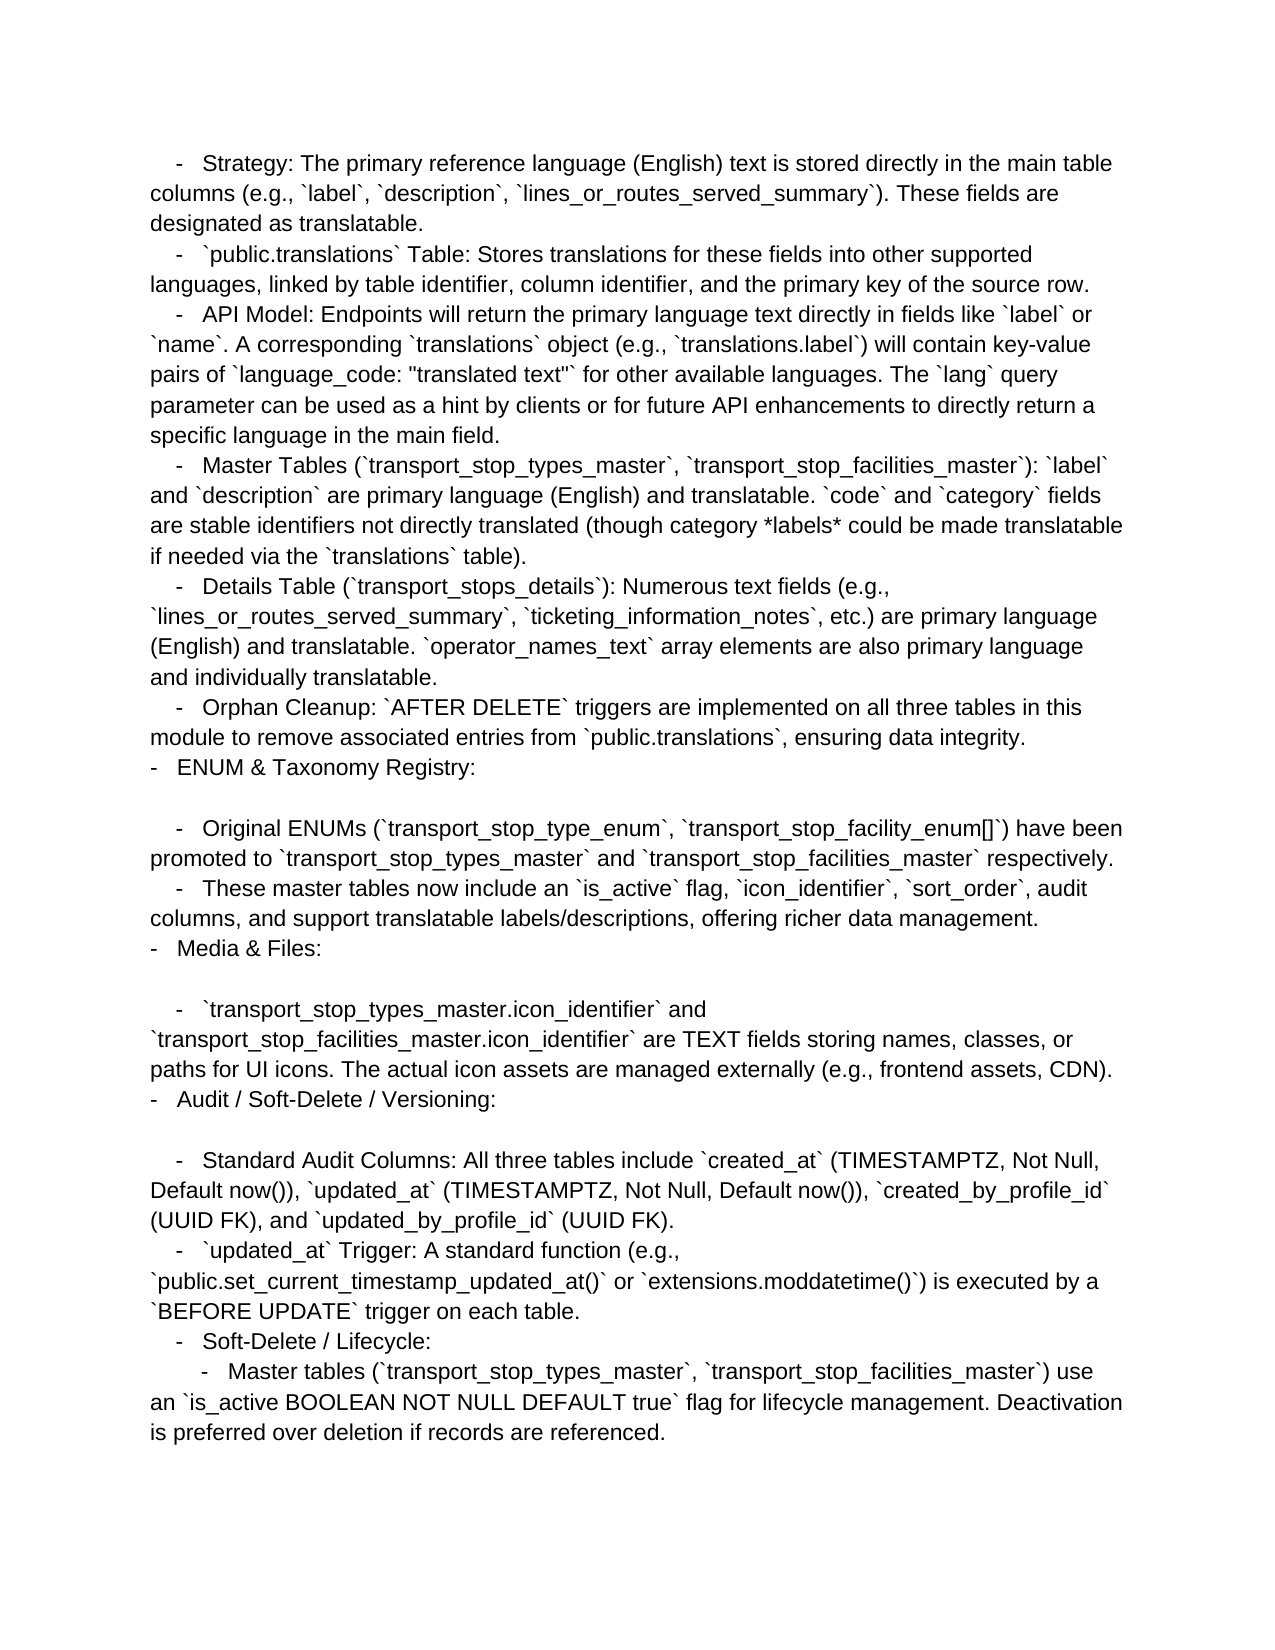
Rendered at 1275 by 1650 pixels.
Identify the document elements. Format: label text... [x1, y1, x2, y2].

text - Original ENUMs (`transport_stop_type_enum`, `transport_stop_facility_enum[]`) have been promoted to `transport_stop_types_master` and `transport_stop_facilities_master` respectively. [150, 814, 1125, 871]
text - Orphan Cleanup: `AFTER DELETE` triggers are implemented on all three tables in this module to remove associated entries from `public.translations`, ensuring data integrity. [150, 694, 1125, 750]
text - `transport_stop_types_master.icon_identifier` and `transport_stop_facilities_master.icon_identifier` are TEXT fields storing names, classes, or paths for UI icons. The actual icon assets are managed externally (e.g., frontend assets, CDN). [150, 996, 1125, 1083]
text - `public.translations` Table: Stores translations for these fields into other supported languages, linked by table identifier, column identifier, and the primary key of the source row. [150, 241, 1125, 297]
text - Soft-Delete / Lifecycle: [150, 1328, 1125, 1354]
text - Master Tables (`transport_stop_types_master`, `transport_stop_facilities_master`): `label` and `description` are primary language (English) and translatable. `code` and `category` fields are stable identifiers not directly translated (though category *labels* could be made translatable if needed via the `translations` table). [150, 452, 1125, 569]
text - Details Table (`transport_stops_details`): Numerous text fields (e.g., `lines_or_routes_served_summary`, `ticketing_information_notes`, etc.) are primary language (English) and translatable. `operator_names_text` array elements are also primary language and individually translatable. [150, 573, 1125, 690]
text - API Model: Endpoints will return the primary language text directly in fields like `label` or `name`. A corresponding `translations` object (e.g., `translations.label`) will contain key-value pairs of `language_code: "translated text"` for other available languages. The `lang` query parameter can be used as a hint by clients or for future API enhancements to directly return a specific language in the main field. [150, 301, 1125, 448]
text - ENUM & Taxonomy Registry: [150, 754, 1125, 781]
text - Master tables (`transport_stop_types_master`, `transport_stop_facilities_master`) use an `is_active BOOLEAN NOT NULL DEFAULT true` flag for lifecycle management. Deactivation is preferred over deletion if records are referenced. [150, 1358, 1125, 1445]
text - Audit / Soft-Delete / Versioning: [150, 1086, 1125, 1113]
text - Strategy: The primary reference language (English) text is stored directly in the main table columns (e.g., `label`, `description`, `lines_or_routes_served_summary`). These fields are designated as translatable. [150, 150, 1125, 237]
text - `updated_at` Trigger: A standard function (e.g., `public.set_current_timestamp_updated_at()` or `extensions.moddatetime()`) is executed by a `BEFORE UPDATE` trigger on each table. [150, 1237, 1125, 1324]
text - Media & Files: [150, 935, 1125, 962]
text - These master tables now include an `is_active` flag, `icon_identifier`, `sort_order`, audit columns, and support translatable labels/descriptions, offering richer data management. [150, 875, 1125, 932]
text - Standard Audit Columns: All three tables include `created_at` (TIMESTAMPTZ, Not Null, Default now()), `updated_at` (TIMESTAMPTZ, Not Null, Default now()), `created_by_profile_id` (UUID FK), and `updated_by_profile_id` (UUID FK). [150, 1147, 1125, 1234]
